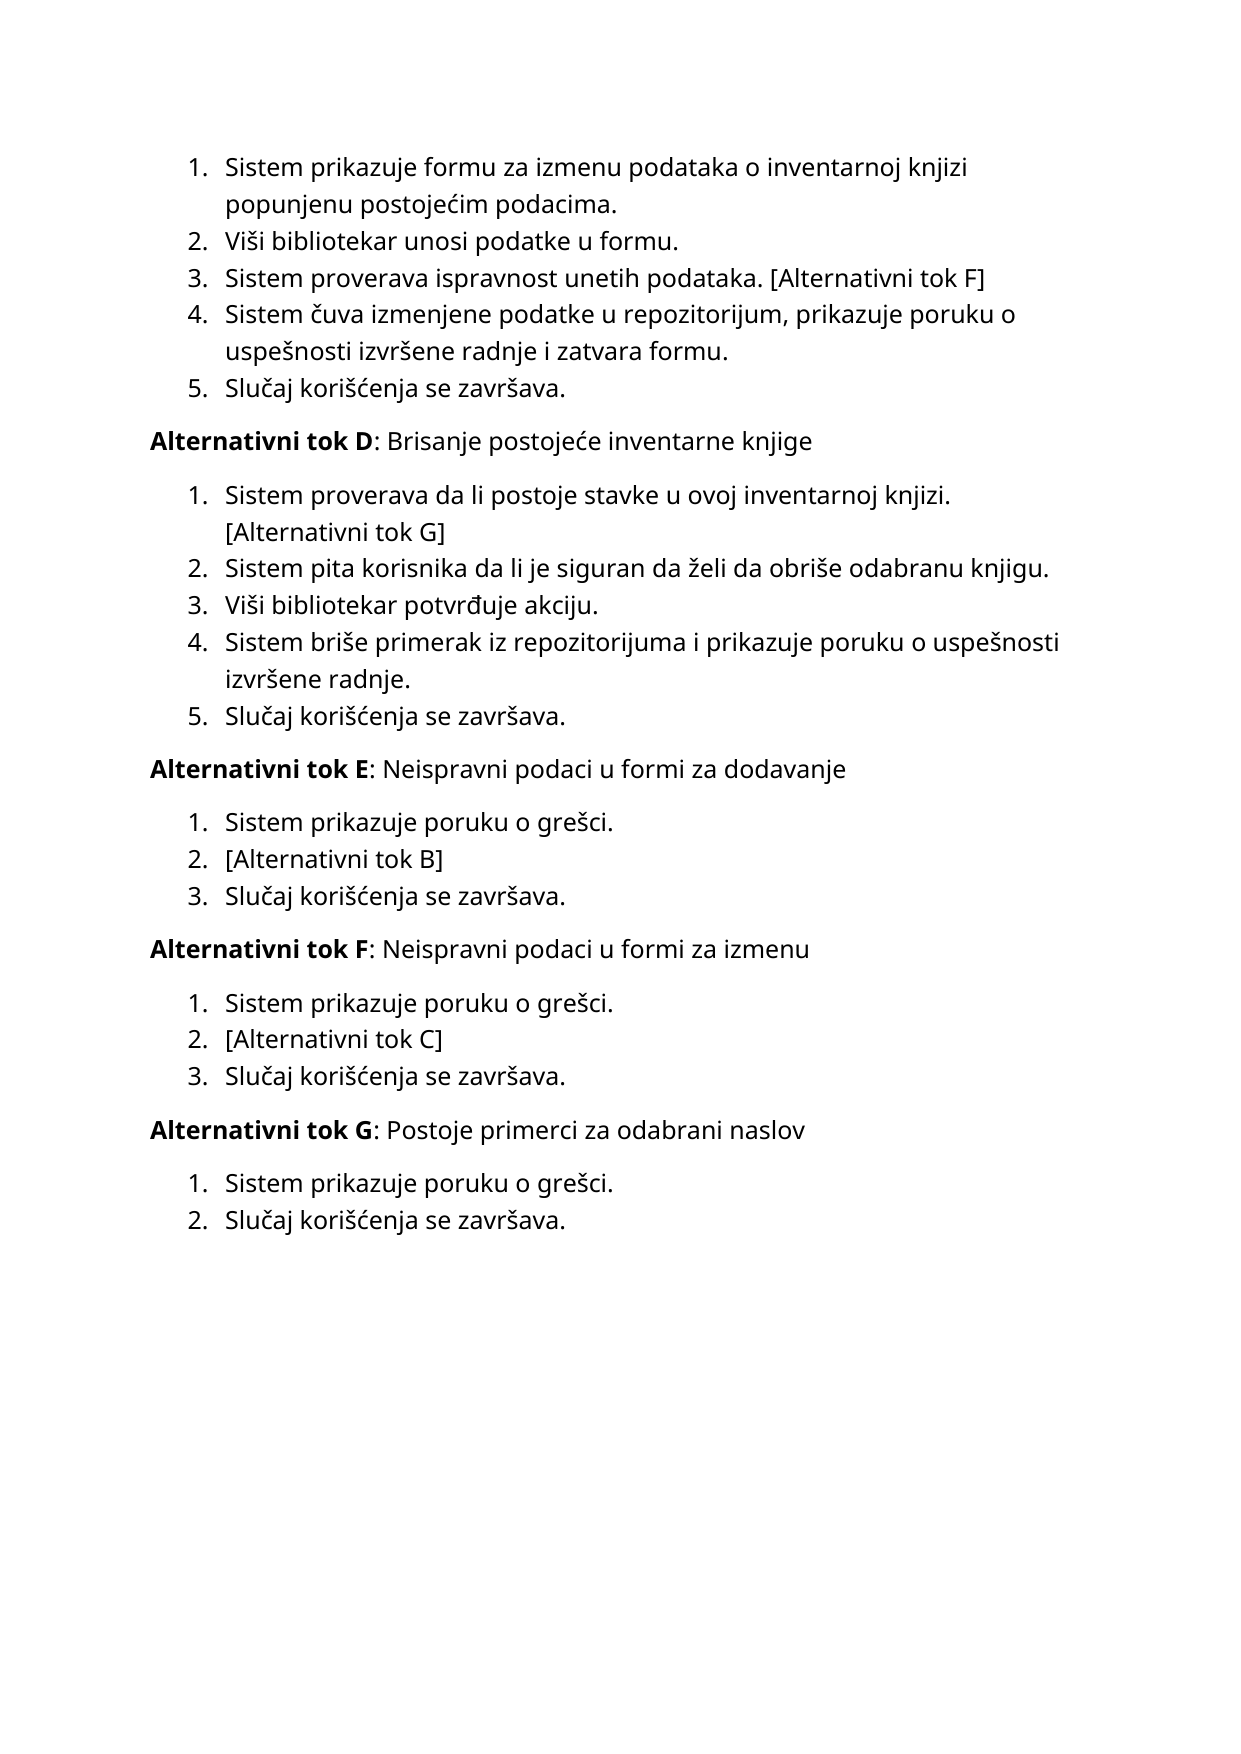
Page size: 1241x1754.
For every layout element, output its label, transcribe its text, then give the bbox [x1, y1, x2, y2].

list [Alternativni tok C] [187, 1022, 1090, 1056]
list Viši bibliotekar unosi podatke u formu. [187, 223, 1090, 258]
list Sistem prikazuje poruku o grešci. [187, 805, 1090, 839]
text Alternativni tok G: Postoje primerci za odabrani naslov [150, 1112, 1090, 1146]
list Sistem briše primerak iz repozitorijuma i prikazuje poruku o uspešnosti izvršene radnje. [187, 624, 1090, 695]
list Sistem prikazuje poruku o grešci. [187, 985, 1090, 1019]
list [Alternativni tok G] [225, 514, 1090, 548]
list Sistem čuva izmenjene podatke u repozitorijum, prikazuje poruku o uspešnosti izvršene radnje i zatvara formu. [187, 297, 1090, 368]
list Sistem pita korisnika da li je siguran da želi da obriše odabranu knjigu. [187, 551, 1090, 585]
list Slučaj korišćenja se završava. [187, 371, 1090, 405]
text Alternativni tok D: Brisanje postojeće inventarne knjige [150, 424, 1090, 458]
list [Alternativni tok B] [187, 842, 1090, 876]
list Sistem prikazuje poruku o grešci. [187, 1166, 1090, 1200]
list Sistem proverava da li postoje stavke u ovoj inventarnoj knjizi. [187, 477, 1090, 512]
list Sistem proverava ispravnost unetih podataka. [Alternativni tok F] [187, 260, 1090, 294]
list Slučaj korišćenja se završava. [187, 1203, 1090, 1237]
list Viši bibliotekar potvrđuje akciju. [187, 588, 1090, 622]
list Slučaj korišćenja se završava. [187, 698, 1090, 732]
text Alternativni tok E: Neispravni podaci u formi za dodavanje [150, 752, 1090, 786]
text Alternativni tok F: Neispravni podaci u formi za izmenu [150, 932, 1090, 966]
list Sistem prikazuje formu za izmenu podataka o inventarnoj knjizi popunjenu postojećim podacima. [187, 150, 1090, 221]
list Slučaj korišćenja se završava. [187, 1059, 1090, 1093]
list Slučaj korišćenja se završava. [187, 878, 1090, 913]
